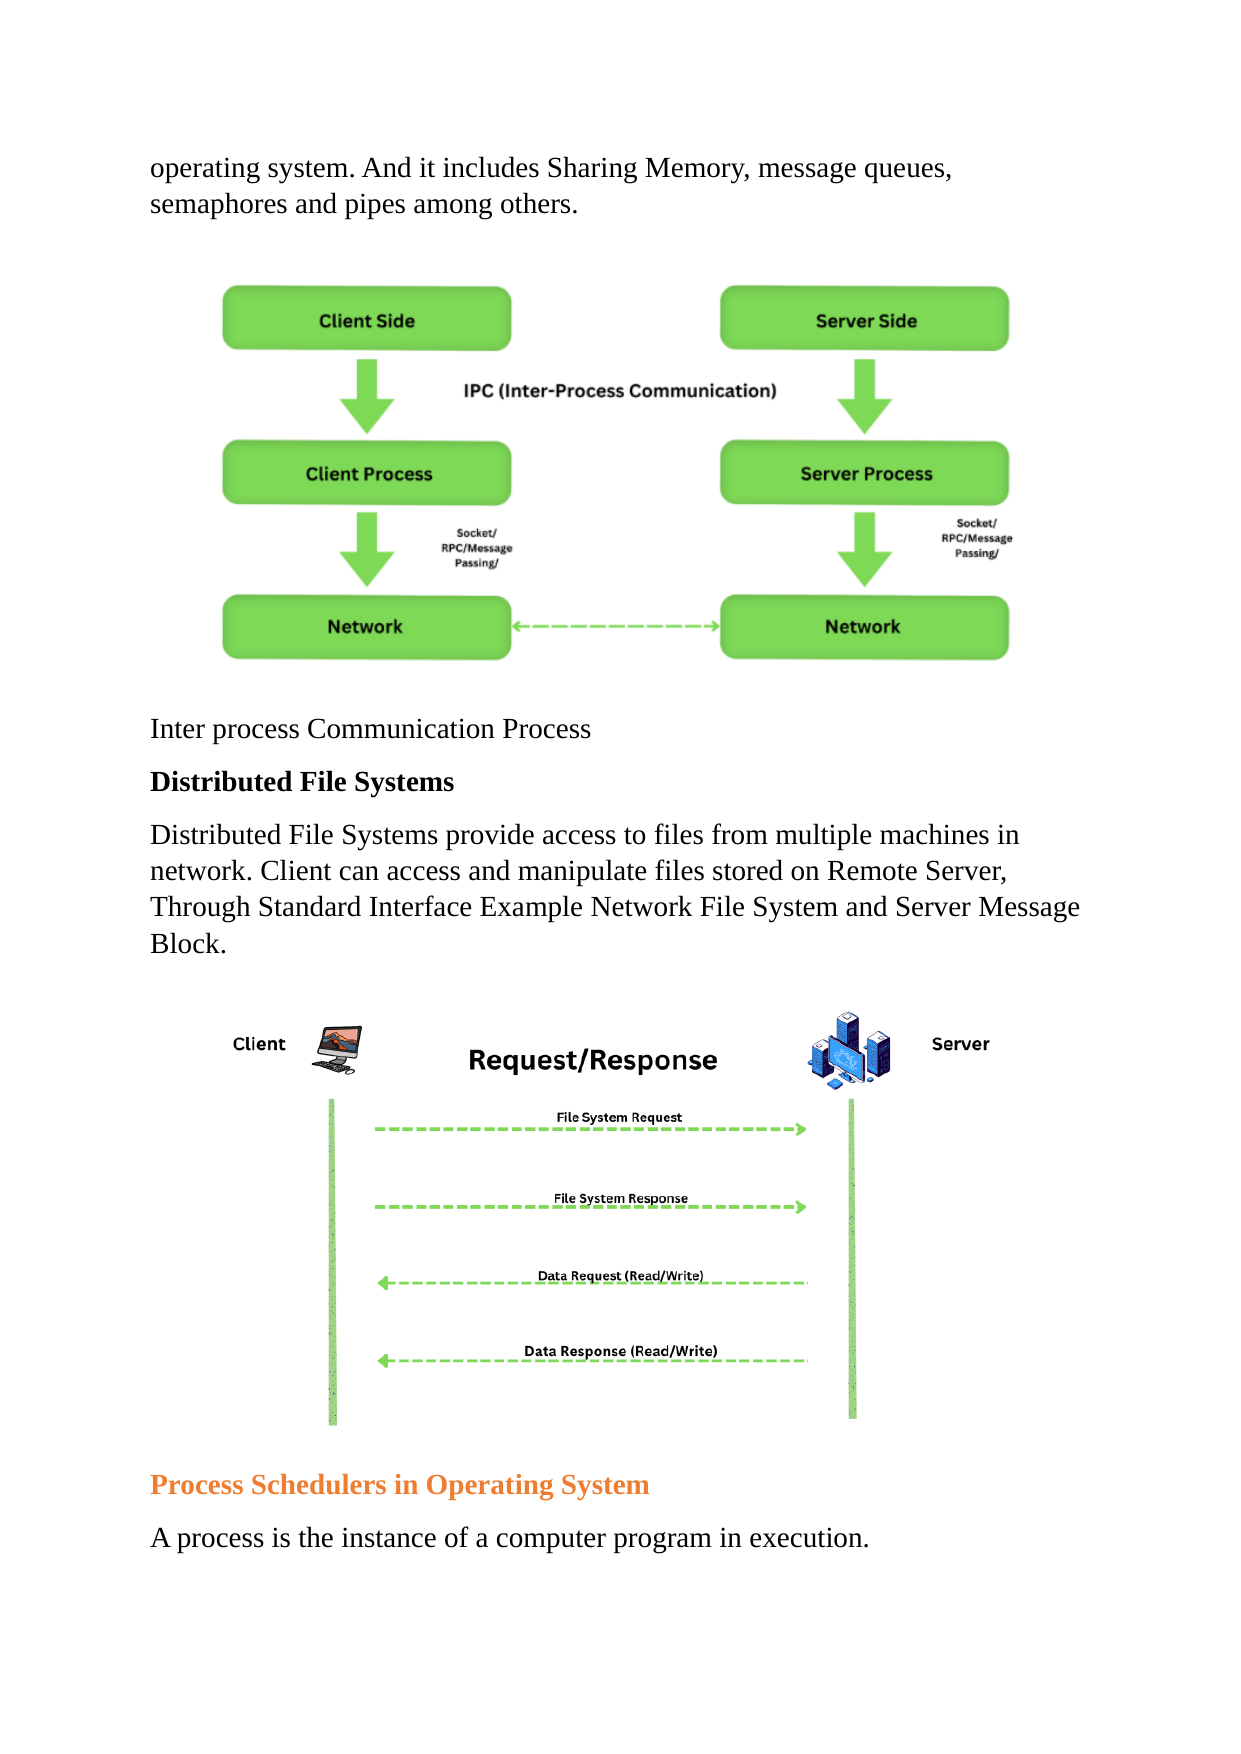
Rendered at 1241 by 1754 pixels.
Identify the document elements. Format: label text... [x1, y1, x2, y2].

text A process is the instance of a computer program in execution. [150, 1520, 1090, 1553]
text Process Schedulers in Operating System [150, 1467, 1090, 1501]
text Inter process Communication Process [150, 709, 1090, 745]
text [150, 150, 1090, 220]
picture [150, 238, 1091, 709]
picture [150, 978, 1091, 1449]
text Distributed File Systems [150, 764, 1090, 798]
text Distributed File Systems provide access to files from multiple machines in network. Client can access and manipulate files stored on Remote Server, Through Standard Interface Example Network File System and Server Message Block. [150, 817, 1090, 959]
